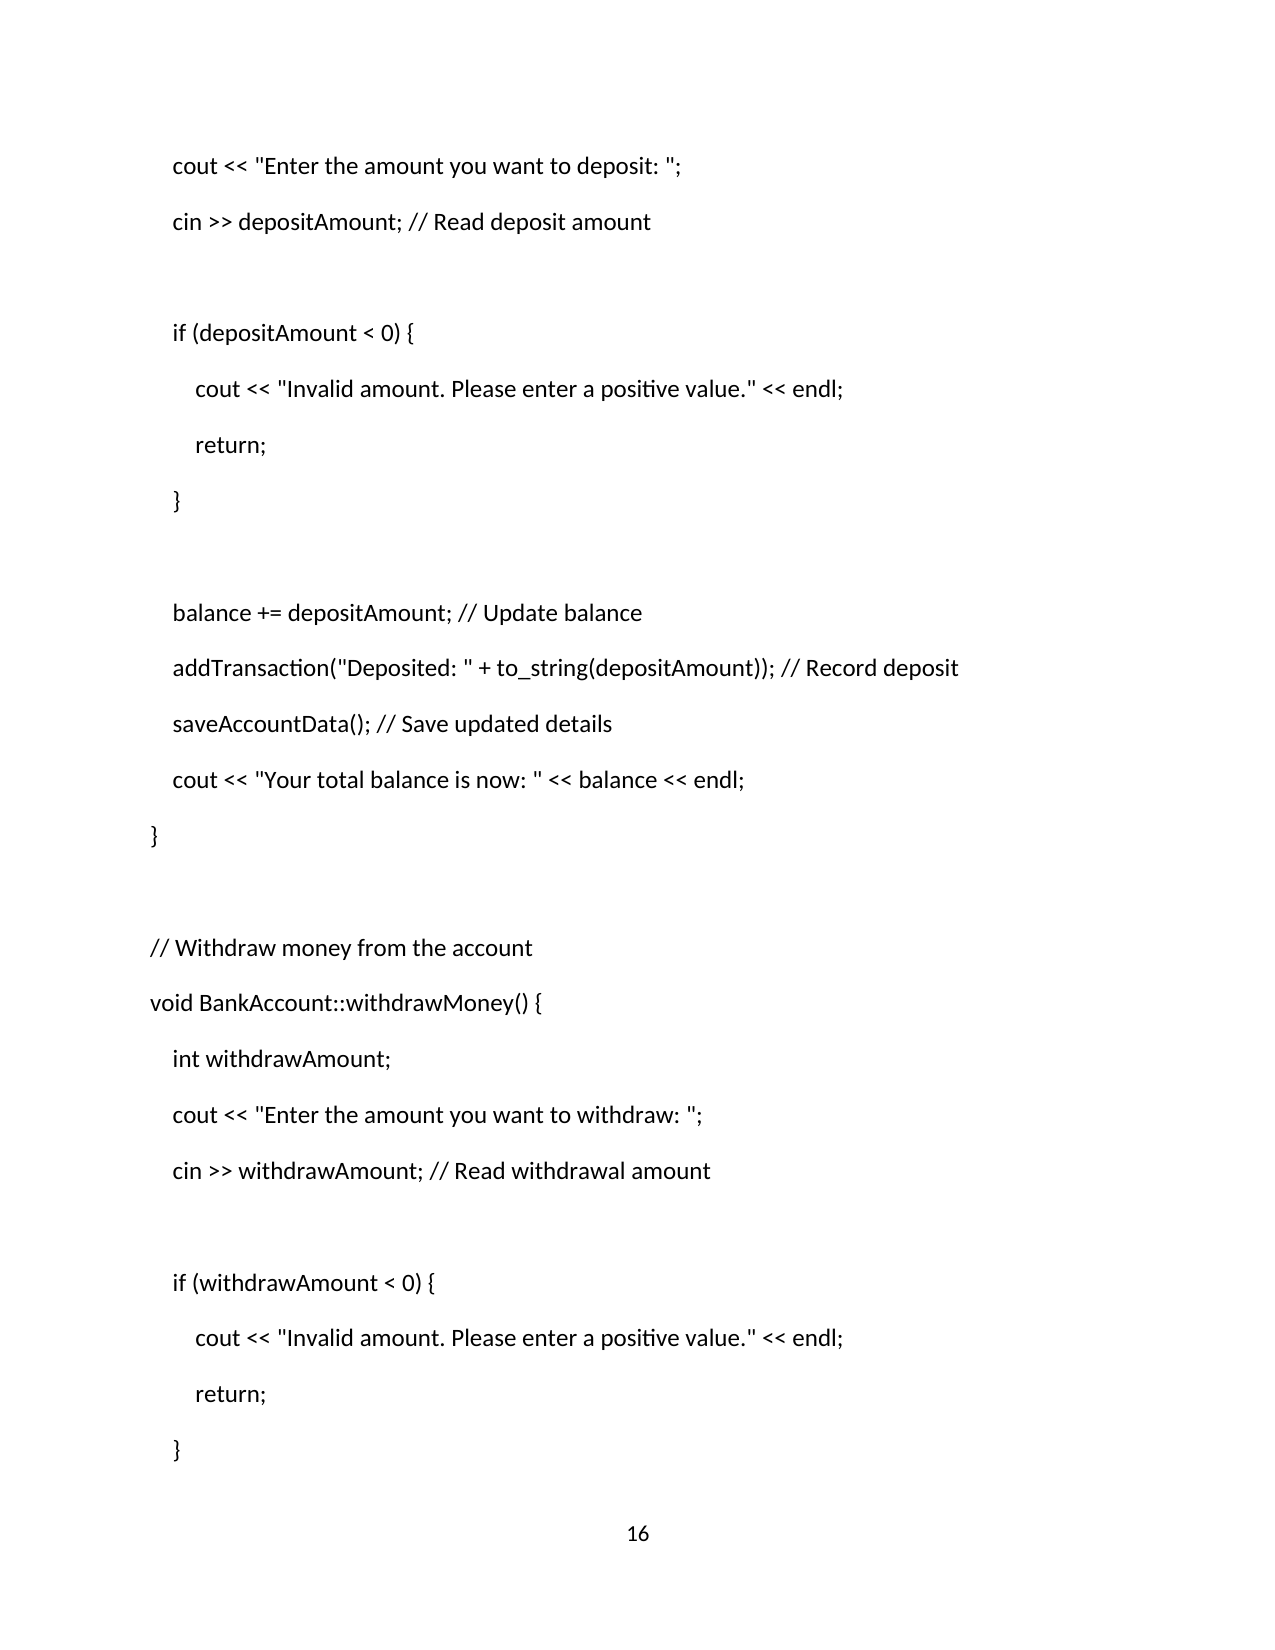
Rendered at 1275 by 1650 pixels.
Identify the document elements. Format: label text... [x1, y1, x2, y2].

text return; [150, 1378, 1125, 1409]
text if (withdrawAmount < 0) { [150, 1267, 1125, 1297]
text return; [150, 429, 1125, 460]
text addTransaction("Deposited: " + to_string(depositAmount)); // Record deposit [150, 652, 1125, 683]
text // Withdraw money from the account [150, 932, 1125, 962]
text } [150, 820, 1125, 851]
text balance += depositAmount; // Update balance [150, 597, 1125, 627]
text void BankAccount::withdrawMoney() { [150, 987, 1125, 1018]
text } [150, 1434, 1125, 1465]
text cin >> withdrawAmount; // Read withdrawal amount [150, 1155, 1125, 1186]
text cout << "Invalid amount. Please enter a positive value." << endl; [150, 373, 1125, 404]
text cout << "Your total balance is now: " << balance << endl; [150, 764, 1125, 795]
text cout << "Enter the amount you want to deposit: "; [150, 150, 1125, 181]
text if (depositAmount < 0) { [150, 317, 1125, 348]
text saveAccountData(); // Save updated details [150, 708, 1125, 739]
text cout << "Enter the amount you want to withdraw: "; [150, 1099, 1125, 1130]
text cin >> depositAmount; // Read deposit amount [150, 206, 1125, 236]
text } [150, 485, 1125, 516]
text int withdrawAmount; [150, 1043, 1125, 1074]
text cout << "Invalid amount. Please enter a positive value." << endl; [150, 1322, 1125, 1353]
